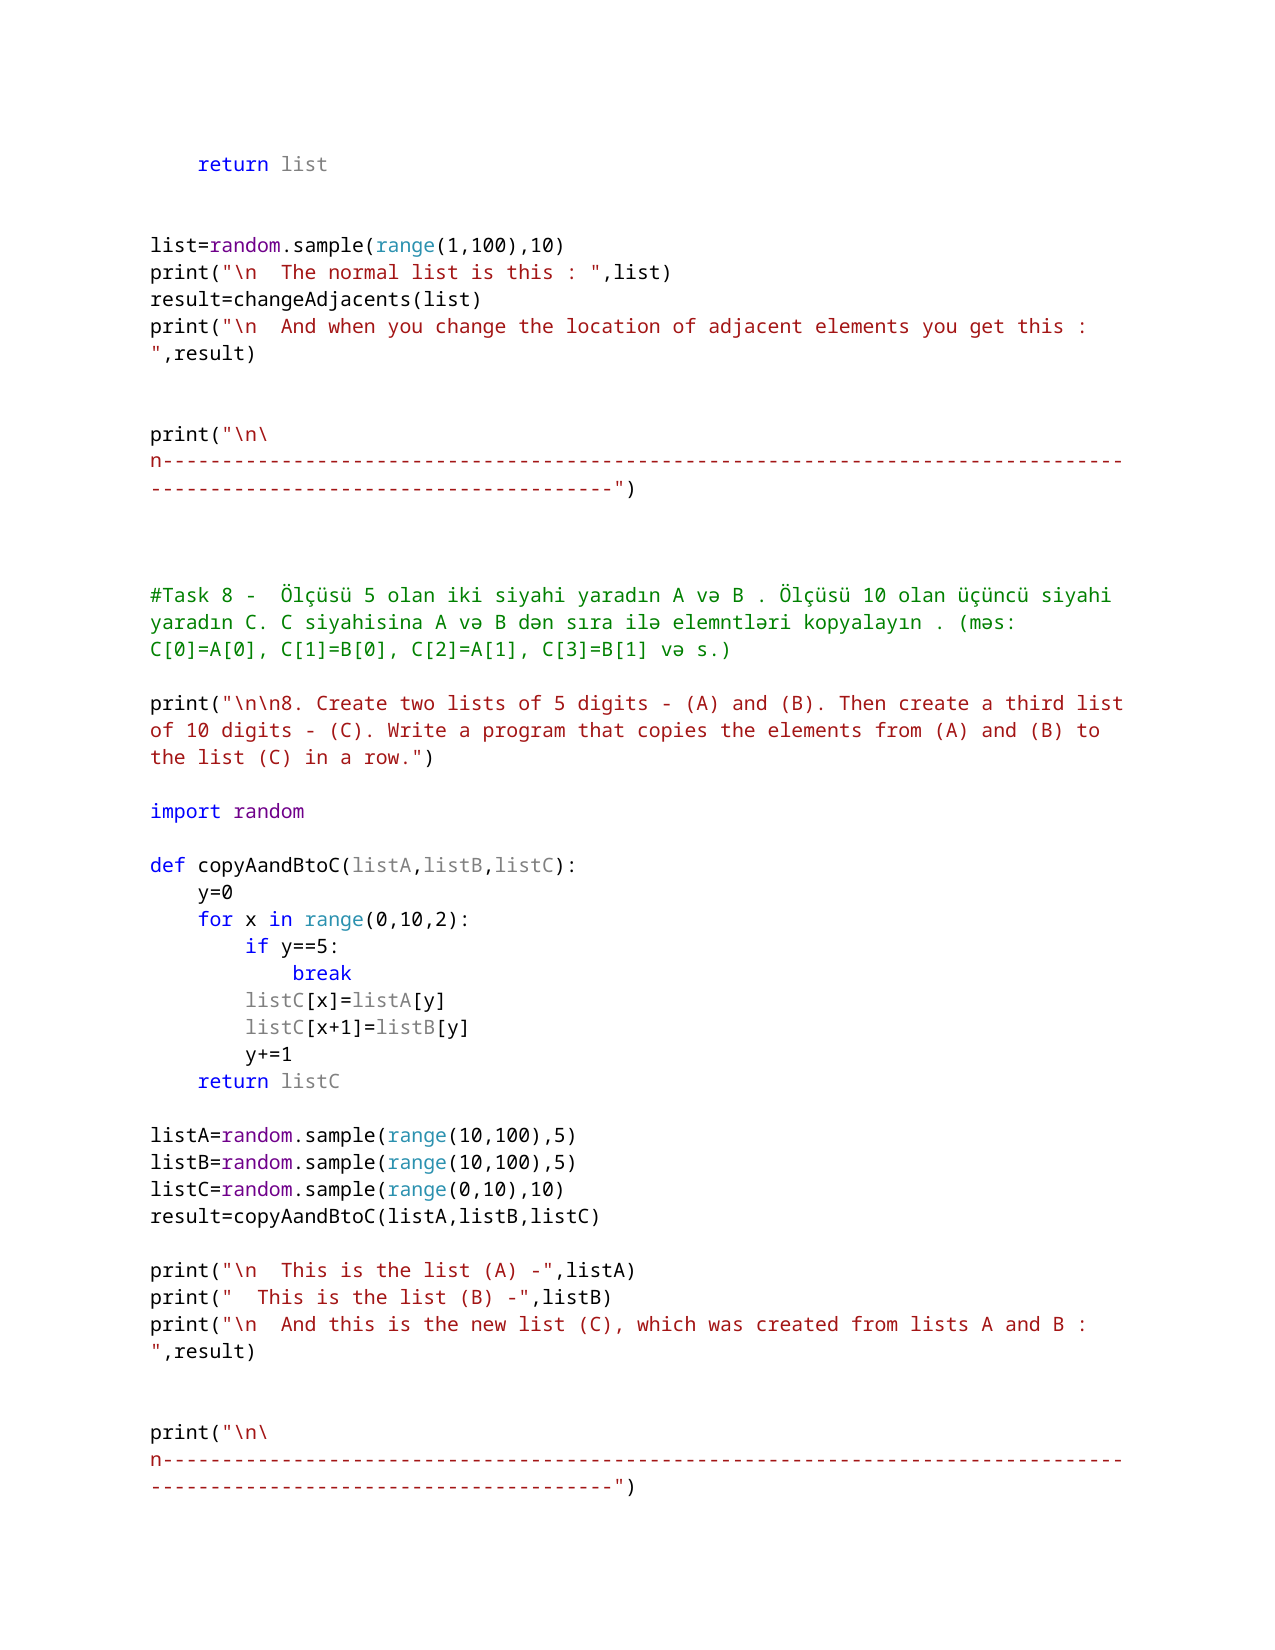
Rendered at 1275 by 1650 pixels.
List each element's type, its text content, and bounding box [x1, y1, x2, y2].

text listB=random.sample(range(10,100),5) [150, 1148, 1125, 1175]
text import random [150, 797, 1125, 824]
text print(" This is the list (B) -",listB) [150, 1283, 1125, 1310]
text print("\n The normal list is this : ",list) [150, 258, 1125, 285]
text y=0 [150, 878, 1125, 905]
text print("\n And when you change the location of adjacent elements you get this : ",result) [150, 312, 1125, 366]
text listC=random.sample(range(0,10),10) [150, 1175, 1125, 1202]
text for x in range(0,10,2): [150, 905, 1125, 932]
text print("\n This is the list (A) -",listA) [150, 1256, 1125, 1283]
text y+=1 [150, 1040, 1125, 1067]
text listC[x+1]=listB[y] [150, 1013, 1125, 1040]
text #Task 8 - Ölçüsü 5 olan iki siyahi yaradın A və B . Ölçüsü 10 olan üçüncü siyahi yaradın C. C siyahisina A və B dən sıra ilə elemntləri kopyalayın . (məs: С[0]=A[0], С[1]=B[0], C[2]=A[1], C[3]=B[1] və s.) [150, 582, 1125, 663]
text listC[x]=listA[y] [150, 986, 1125, 1013]
text print("\n\n------------------------------------------------------------------------------------------------------------------------") [150, 1418, 1125, 1499]
text def copyAandBtoC(listA,listB,listC): [150, 851, 1125, 878]
text print("\n And this is the new list (C), which was created from lists A and B : ",result) [150, 1310, 1125, 1364]
text return listC [150, 1067, 1125, 1094]
text result=changeAdjacents(list) [150, 285, 1125, 312]
text print("\n\n8. Create two lists of 5 digits - (A) and (B). Then create a third list of 10 digits - (C). Write a program that copies the elements from (A) and (B) to the list (C) in a row.") [150, 689, 1125, 771]
text print("\n\n------------------------------------------------------------------------------------------------------------------------") [150, 420, 1125, 501]
text listA=random.sample(range(10,100),5) [150, 1121, 1125, 1148]
text if y==5: [150, 932, 1125, 959]
text list=random.sample(range(1,100),10) [150, 231, 1125, 258]
text return list [150, 150, 1125, 177]
text break [150, 959, 1125, 986]
text result=copyAandBtoC(listA,listB,listC) [150, 1202, 1125, 1229]
